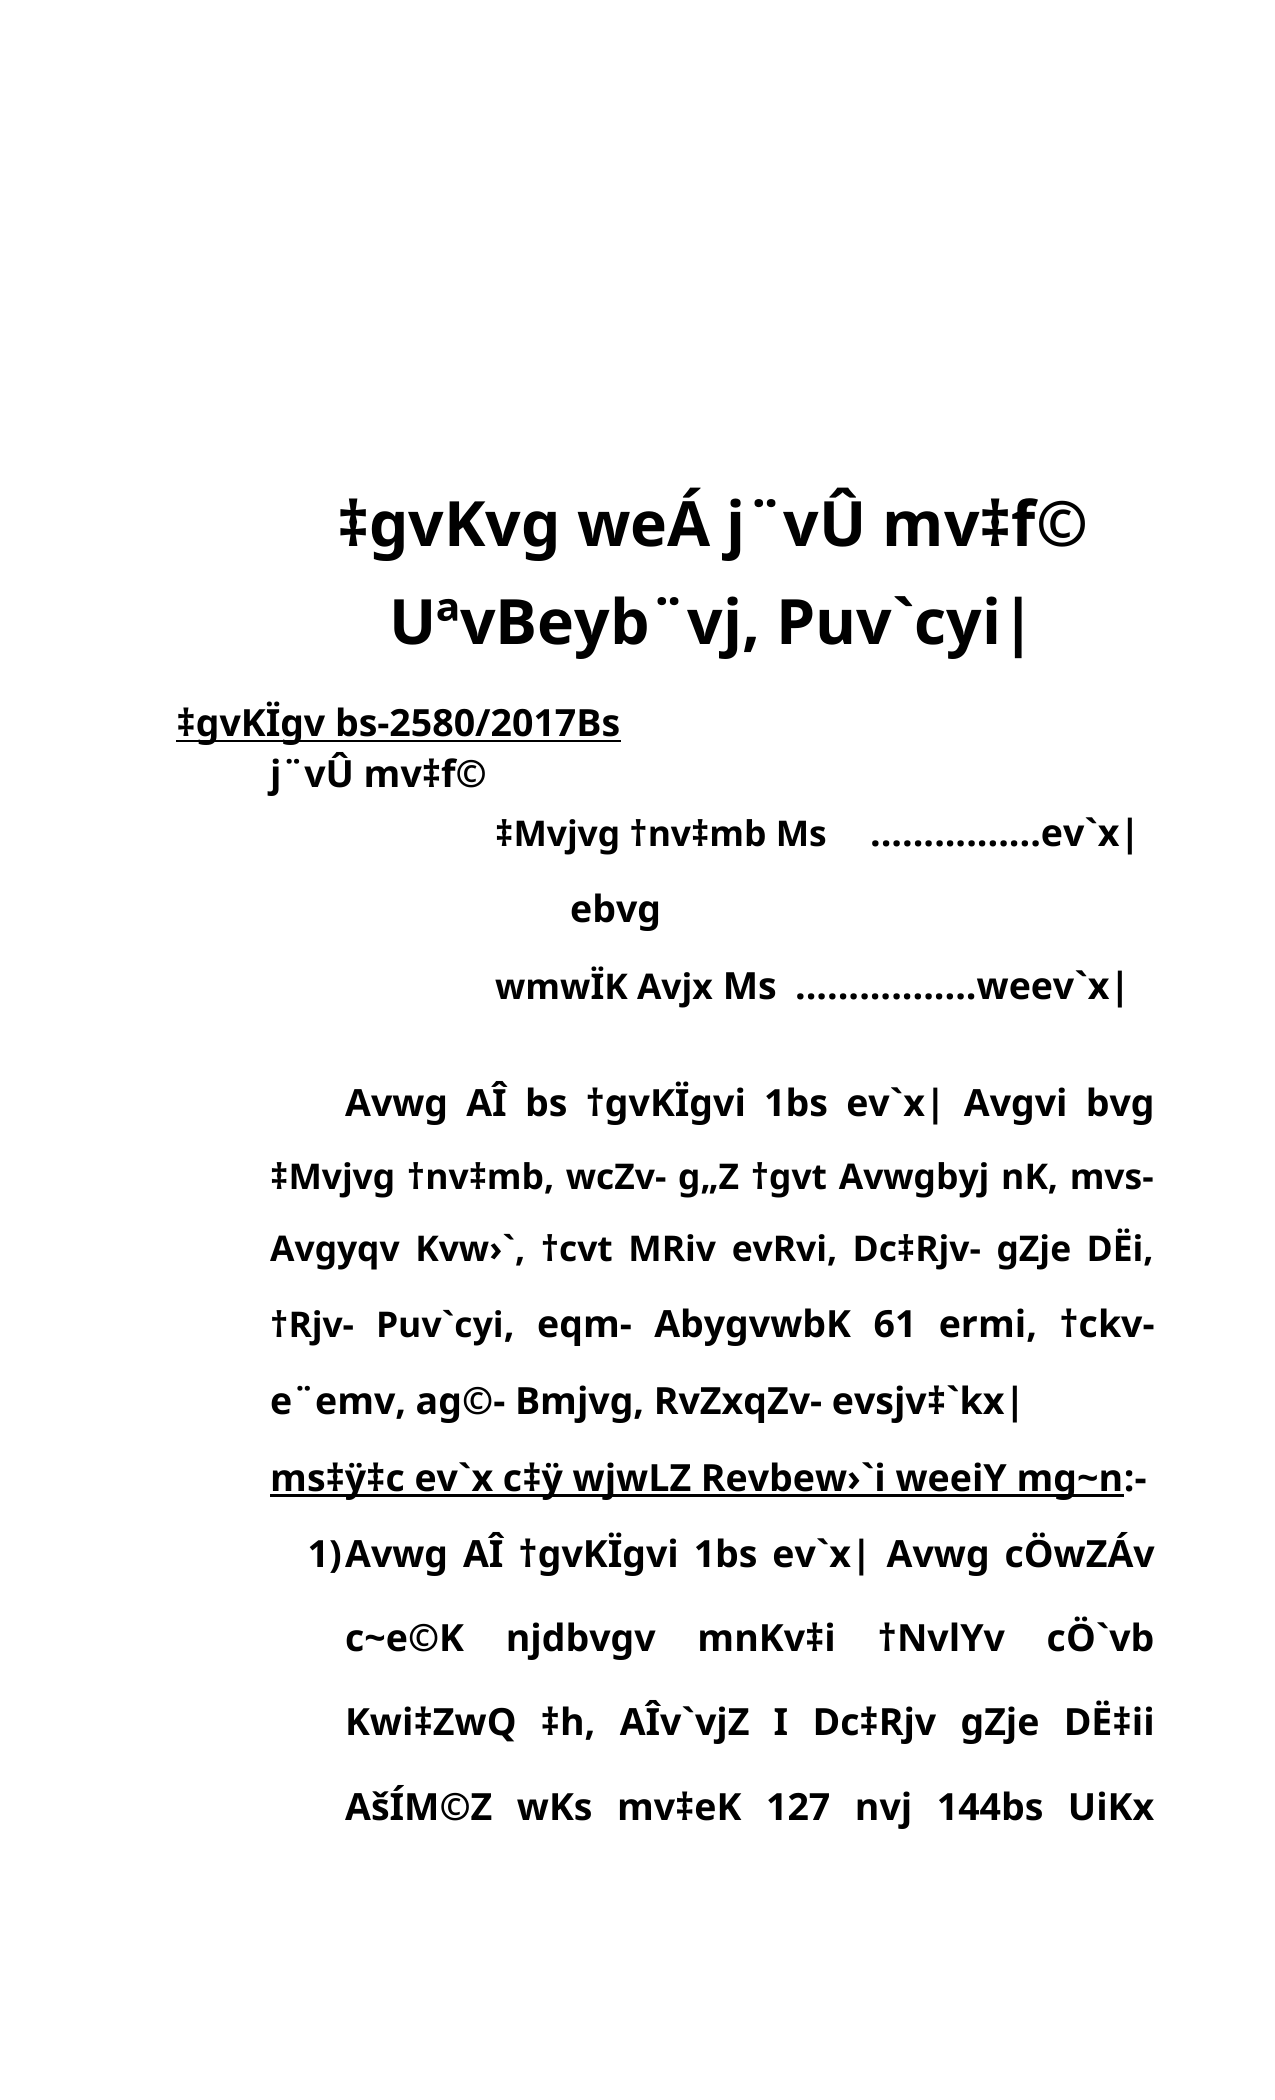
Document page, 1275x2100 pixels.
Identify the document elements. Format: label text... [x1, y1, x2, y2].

text ebvg [495, 883, 1155, 934]
text ms‡ÿ‡c ev`x c‡ÿ wjwLZ Revbew›`i weeiY mg~n:- [270, 1451, 1155, 1502]
text ‡gvKÏgv bs-2580/2017Bs [176, 696, 1155, 747]
text j¨vÛ mv‡f© [270, 747, 1155, 798]
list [307, 1527, 1155, 1831]
text Avwg AÎ bs †gvKÏgvi 1bs ev`x| Avgvi bvg ‡Mvjvg †nv‡mb, wcZv- g„Z †gvt Avwgbyj nK, mvs- Avgyqv Kvw›`, †cvt MRiv evRvi, Dc‡Rjv- gZje DËi, †Rjv- Puv`cyi, eqm- AbygvwbK 61 ermi, †ckv- e¨emv, ag©- Bmjvg, RvZxqZv- evsjv‡`kx| [270, 1077, 1155, 1425]
text ‡gvKvg weÁ j¨vÛ mv‡f© UªvBeyb¨vj, Puv`cyi| [270, 480, 1155, 663]
text ‡Mvjvg †nv‡mb Ms ................ev`x| [495, 806, 1155, 857]
text wmwÏK Avjx Ms .................weev`x| [495, 959, 1155, 1010]
